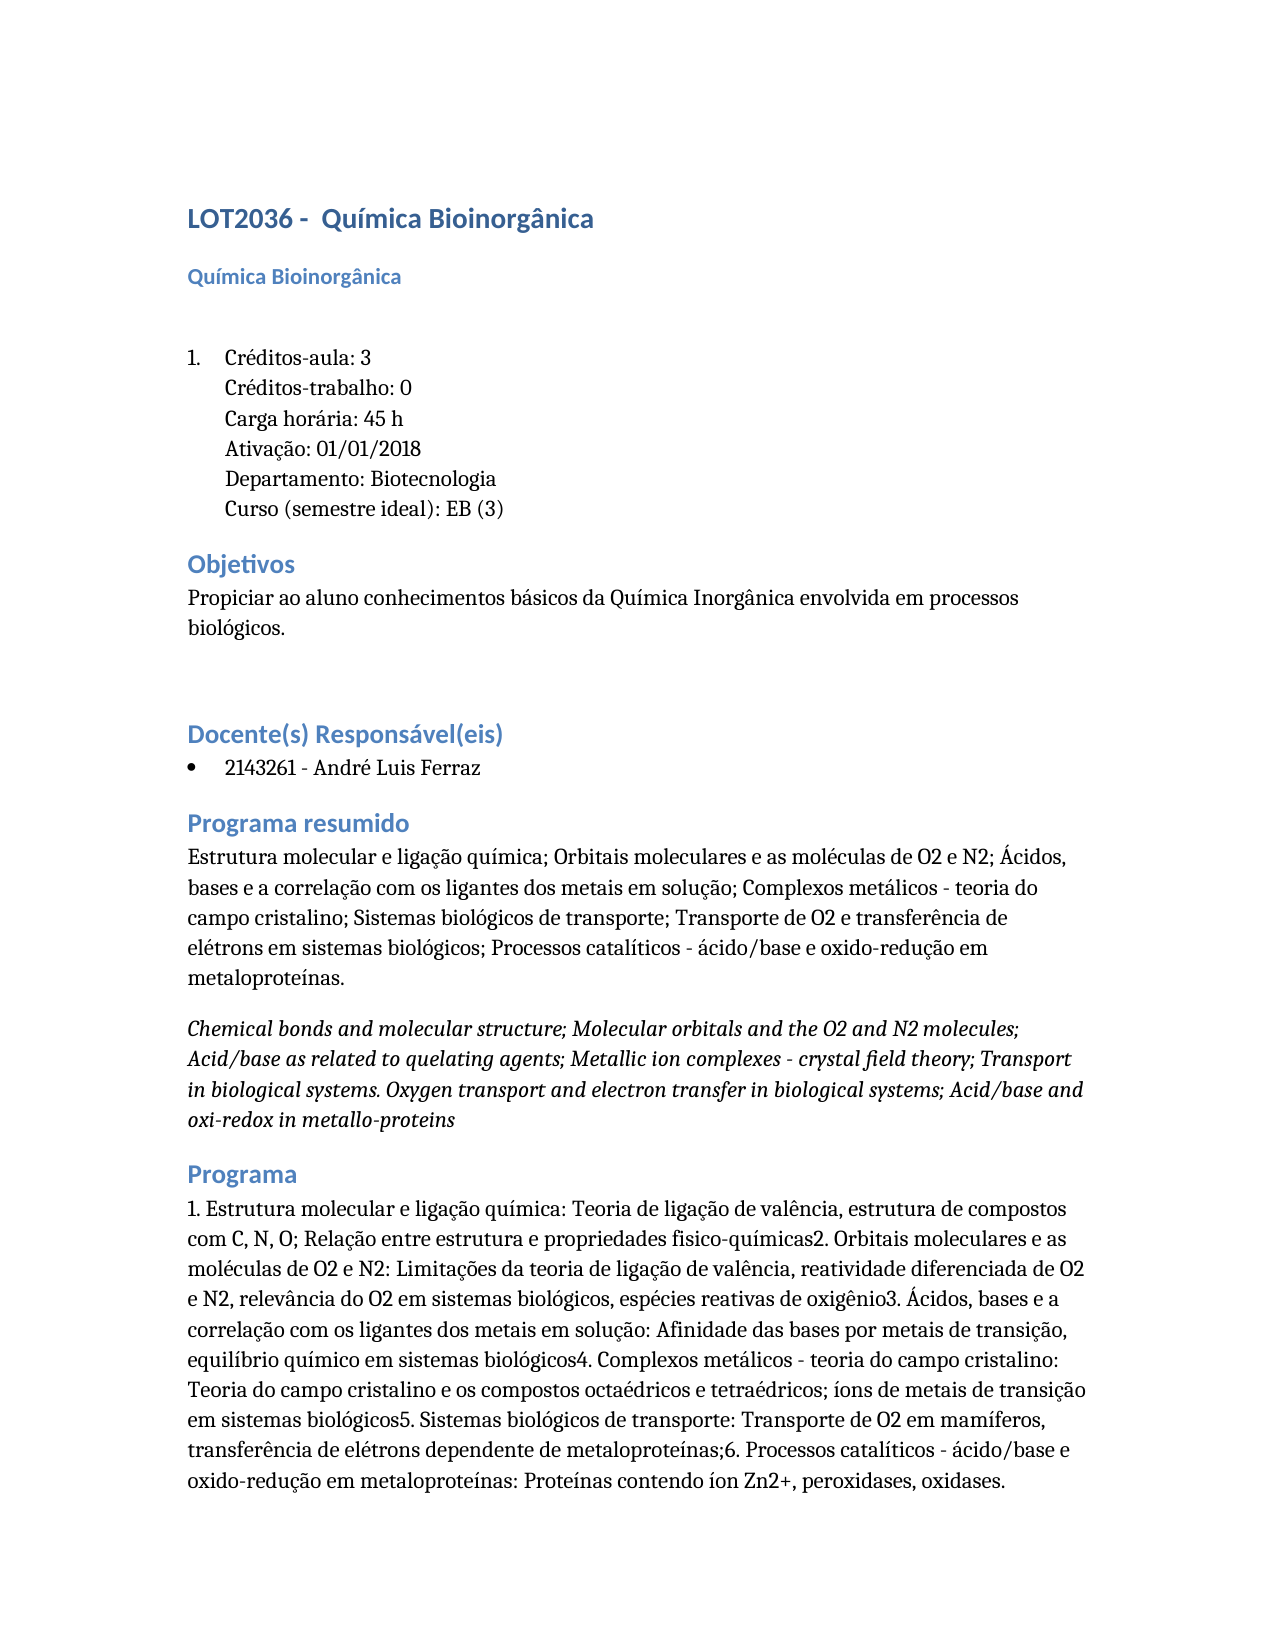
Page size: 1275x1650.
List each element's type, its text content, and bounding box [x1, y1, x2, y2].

subtitle Química Bioinorgânica [187, 262, 1087, 290]
list 2143261 - André Luis Ferraz [187, 755, 1087, 782]
list Créditos-aula: 3 Créditos-trabalho: 0 Carga horária: 45 h Ativação: 01/01/2018 Departamento: Biotecnologia Curso (semestre ideal): EB (3) [187, 345, 1087, 522]
subtitle Programa resumido [187, 806, 1087, 839]
subtitle Docente(s) Responsável(eis) [187, 717, 1087, 750]
subtitle LOT2036 - Química Bioinorgânica [187, 200, 1087, 236]
subtitle Objetivos [187, 547, 1087, 580]
text Chemical bonds and molecular structure; Molecular orbitals and the O2 and N2 molecules; Acid/base as related to quelating agents; Metallic ion complexes - crystal field theory; Transport in biological systems. Oxygen transport and electron transfer in biological systems; Acid/base and oxi-redox in metallo-proteins [187, 1016, 1087, 1133]
subtitle Programa [187, 1158, 1087, 1191]
text Estrutura molecular e ligação química; Orbitais moleculares e as moléculas de O2 e N2; Ácidos, bases e a correlação com os ligantes dos metais em solução; Complexos metálicos - teoria do campo cristalino; Sistemas biológicos de transporte; Transporte de O2 e transferência de elétrons em sistemas biológicos; Processos catalíticos - ácido/base e oxido-redução em metaloproteínas. [187, 844, 1087, 991]
text Propiciar ao aluno conhecimentos básicos da Química Inorgânica envolvida em processos biológicos. [187, 585, 1087, 642]
